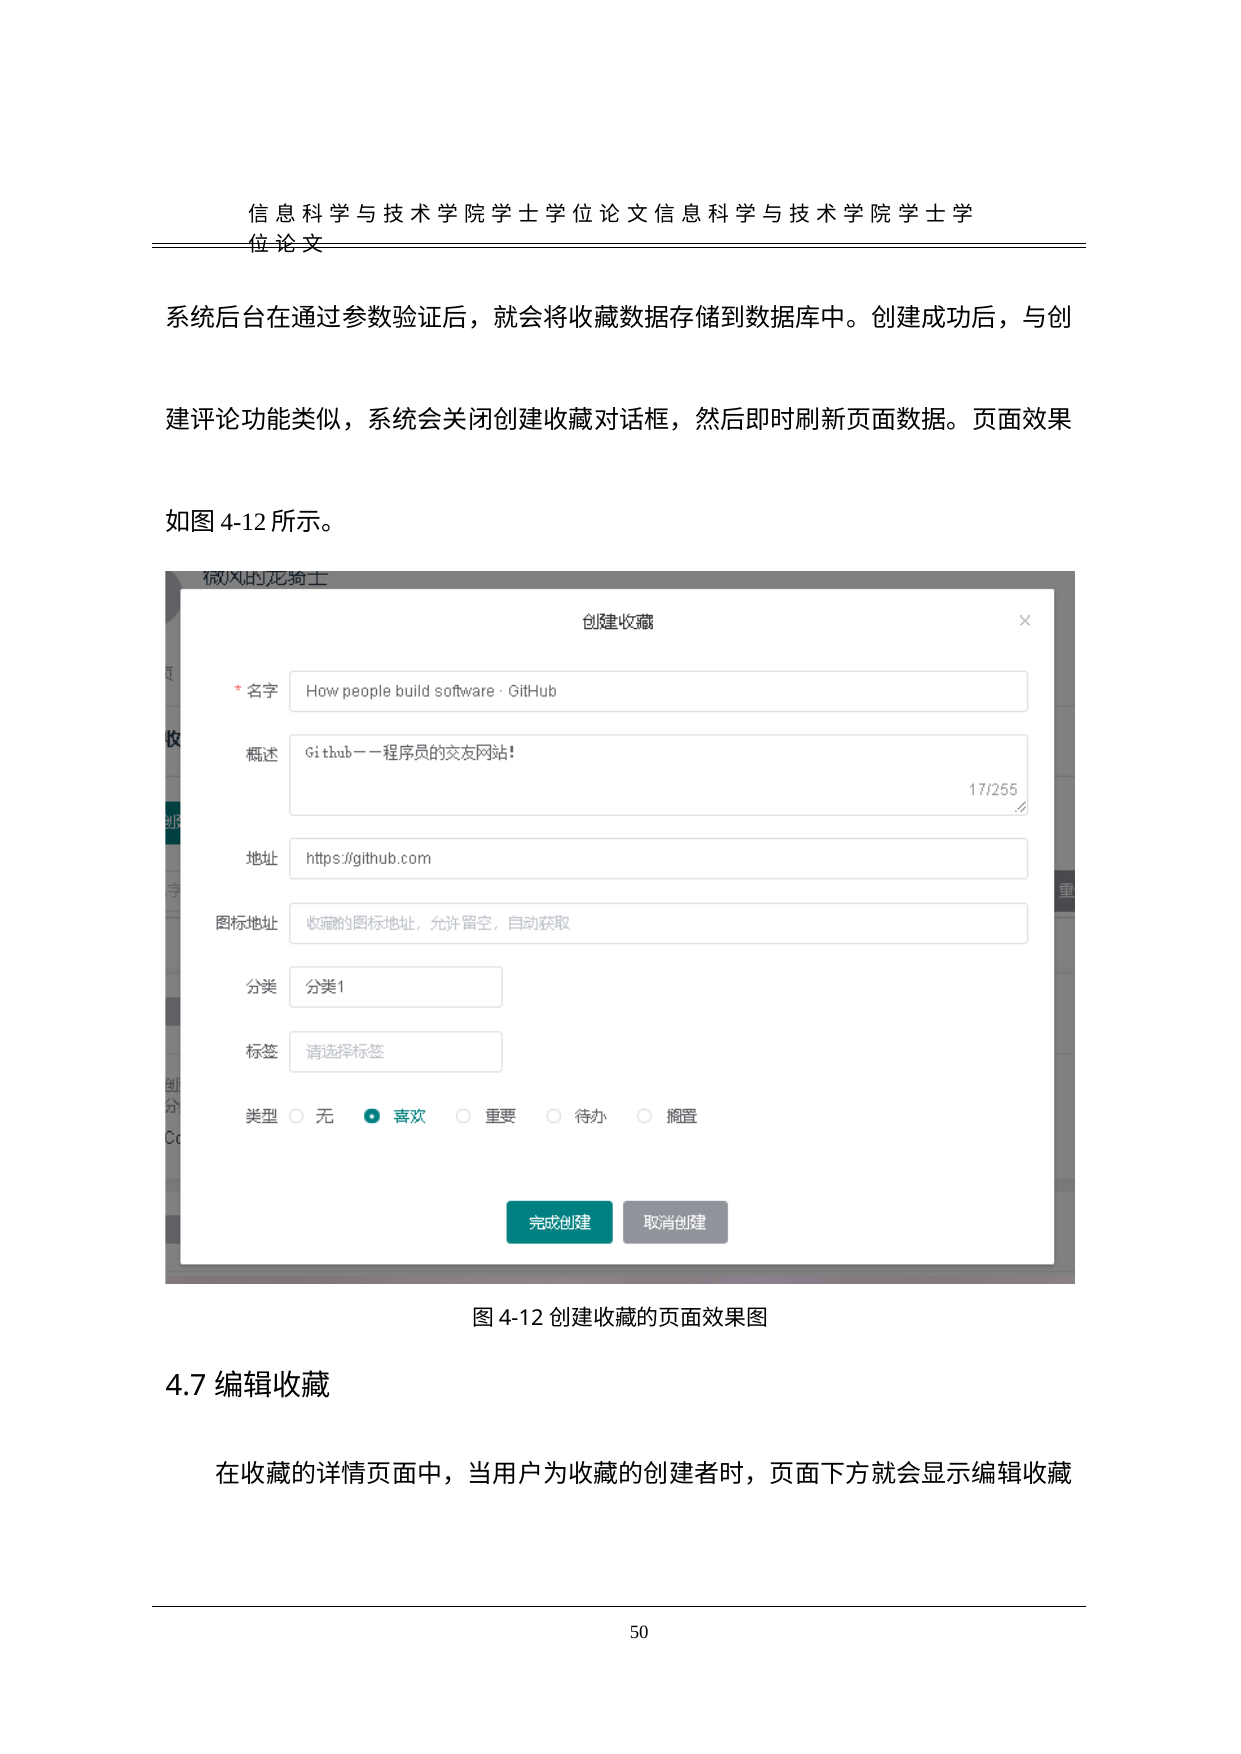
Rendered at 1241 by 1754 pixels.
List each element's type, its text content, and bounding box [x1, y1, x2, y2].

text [165, 282, 1075, 554]
picture [165, 571, 1075, 1284]
text 在收藏的详情页面中，当用户为收藏的创建者时，页面下方就会显示编辑收藏按钮。点击打开编辑收藏对话框，在输入了合法的数据之后，即可进一步点击完成编辑按钮。编辑收藏时，后台还会就收藏是否重复进行参数验证。 [165, 1438, 1075, 1506]
text 图4-12 创建收藏的页面效果图 [165, 1299, 1075, 1333]
subtitle 4.7 编辑收藏 [165, 1349, 1075, 1417]
